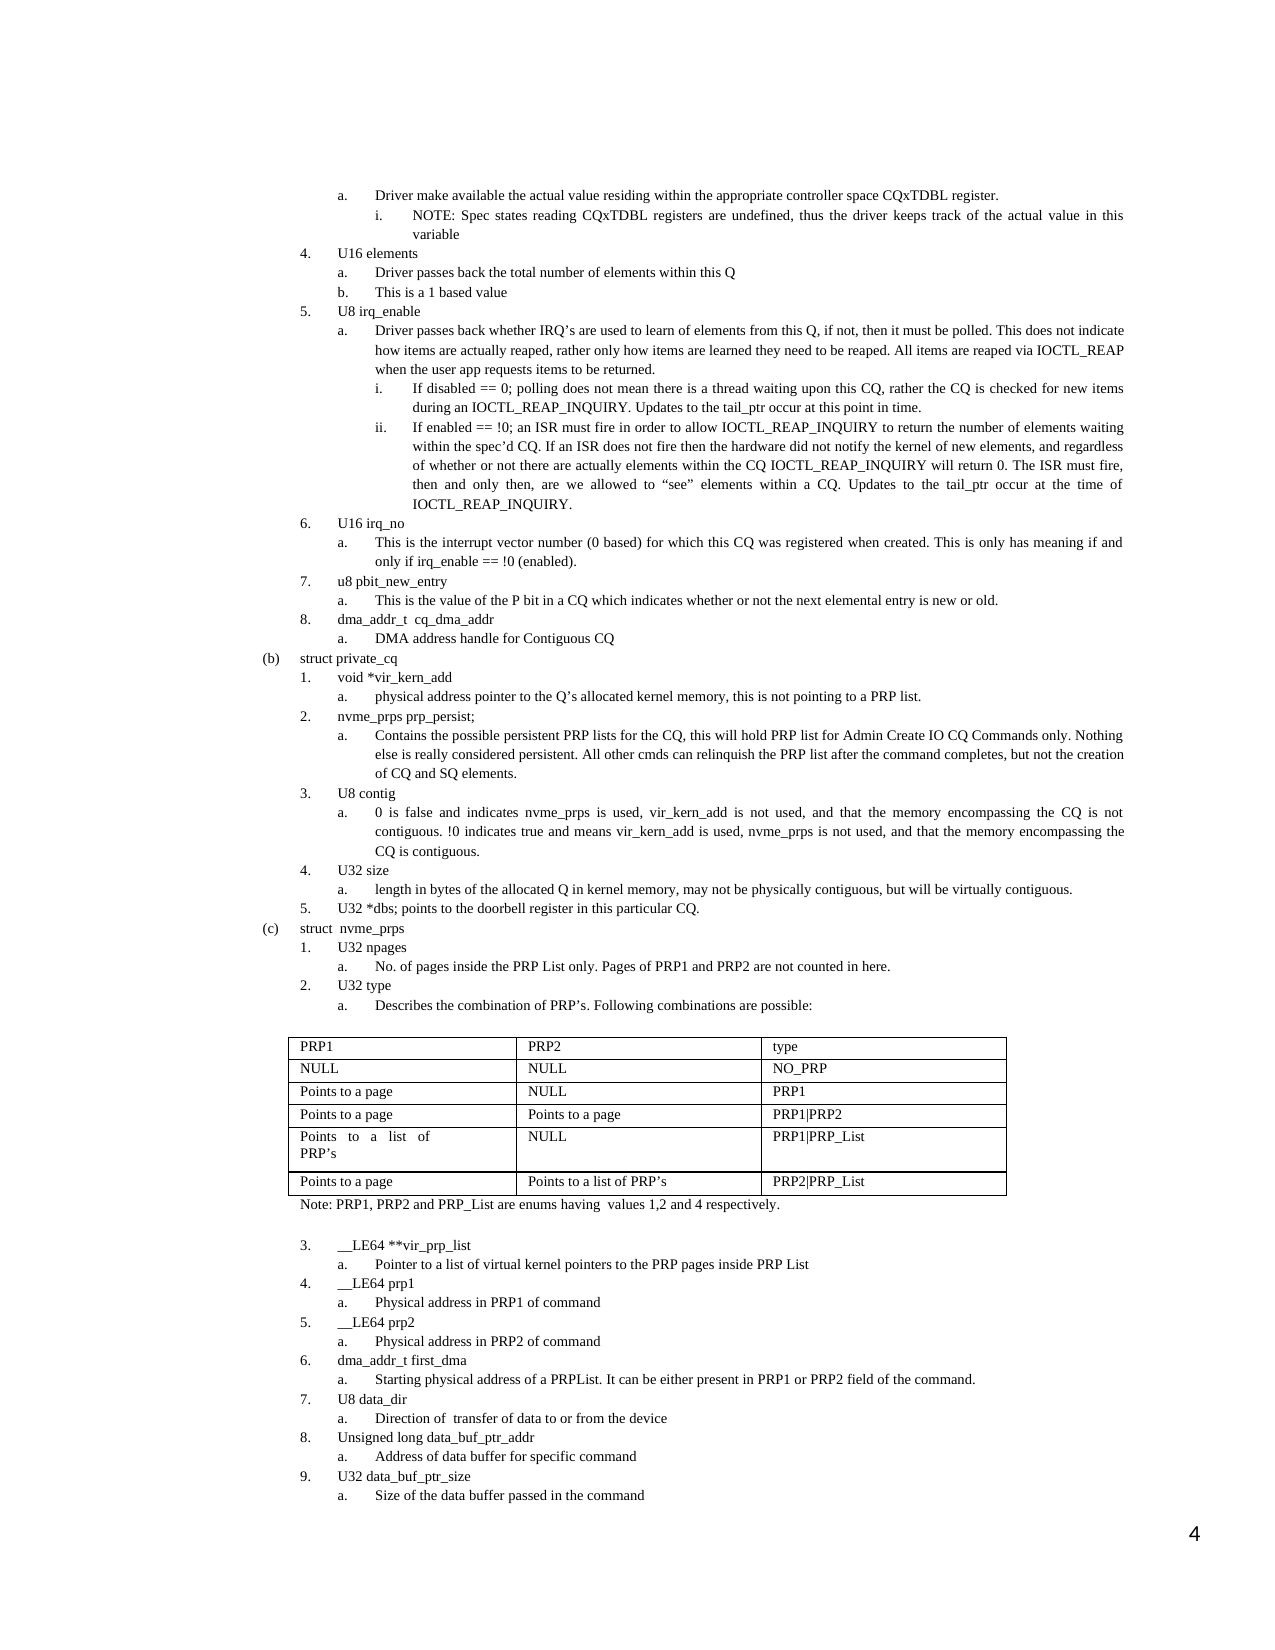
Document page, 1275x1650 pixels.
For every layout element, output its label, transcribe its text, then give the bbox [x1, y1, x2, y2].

list Driver make available the actual value residing within the appropriate controller space CQxTDBL register. [337, 187, 1125, 204]
list Physical address in PRP1 of command [337, 1294, 1125, 1311]
table_cell Points to a list of PRP’s [517, 1173, 761, 1195]
table_cell NULL [517, 1060, 761, 1082]
list __LE64 **vir_prp_list [300, 1236, 1125, 1253]
table_header type [762, 1038, 1006, 1059]
table_cell NULL [517, 1128, 761, 1171]
list DMA address handle for Contiguous CQ [337, 630, 1125, 647]
list This is the value of the P bit in a CQ which indicates whether or not the next elemental entry is new or old. [337, 592, 1125, 608]
list If enabled == !0; an ISR must fire in order to allow IOCTL_REAP_INQUIRY to return the number of elements waiting within the spec’d CQ. If an ISR does not fire then the hardware did not notify the kernel of new elements, and regardless of whether or not there are actually elements within the CQ IOCTL_REAP_INQUIRY will return 0. The ISR must fire, then and only then, are we allowed to “see” elements within a CQ. Updates to the tail_ptr occur at the time of IOCTL_REAP_INQUIRY. [375, 418, 1125, 512]
list length in bytes of the allocated Q in kernel memory, may not be physically contiguous, but will be virtually contiguous. [337, 881, 1125, 898]
table_cell NO_PRP [762, 1060, 1006, 1082]
list void *vir_kern_add [300, 669, 1125, 686]
list If disabled == 0; polling does not mean there is a thread waiting upon this CQ, rather the CQ is checked for new items during an IOCTL_REAP_INQUIRY. Updates to the tail_ptr occur at this point in time. [375, 380, 1125, 416]
list Size of the data buffer passed in the command [337, 1487, 1125, 1503]
list No. of pages inside the PRP List only. Pages of PRP1 and PRP2 are not counted in here. [337, 958, 1125, 975]
list U16 irq_no [300, 515, 1125, 531]
list nvme_prps prp_persist; [300, 707, 1125, 724]
list struct nvme_prps [262, 919, 1125, 936]
list __LE64 prp2 [300, 1313, 1125, 1330]
list Contains the possible persistent PRP lists for the CQ, this will hold PRP list for Admin Create IO CQ Commands only. Nothing else is really considered persistent. All other cmds can relinquish the PRP list after the command completes, but not the creation of CQ and SQ elements. [337, 727, 1125, 782]
list U32 type [300, 977, 1125, 994]
table_cell PRP2|PRP_List [762, 1173, 1006, 1195]
table_cell Points to a page [289, 1173, 516, 1195]
table_cell Points to a list of PRP’s [289, 1128, 516, 1171]
list Direction of transfer of data to or from the device [337, 1410, 1125, 1426]
list U32 npages [300, 939, 1125, 955]
table_cell Points to a page [289, 1083, 516, 1104]
table_cell PRP1 [762, 1083, 1006, 1104]
table_cell Points to a page [289, 1105, 516, 1127]
list U8 contig [300, 784, 1125, 801]
list u8 pbit_new_entry [300, 572, 1125, 589]
table_cell NULL [289, 1060, 516, 1082]
list physical address pointer to the Q’s allocated kernel memory, this is not pointing to a PRP list. [337, 688, 1125, 705]
list U32 size [300, 862, 1125, 878]
list U32 data_buf_ptr_size [300, 1467, 1125, 1484]
table_cell PRP1|PRP2 [762, 1105, 1006, 1127]
list __LE64 prp1 [300, 1275, 1125, 1292]
list U32 *dbs; points to the doorbell register in this particular CQ. [300, 900, 1125, 917]
list Pointer to a list of virtual kernel pointers to the PRP pages inside PRP List [337, 1256, 1125, 1272]
list U8 irq_enable [300, 303, 1125, 319]
list struct private_cq [262, 649, 1125, 666]
list NOTE: Spec states reading CQxTDBL registers are undefined, thus the driver keeps track of the actual value in this variable [375, 206, 1125, 242]
list Unsigned long data_buf_ptr_addr [300, 1429, 1125, 1446]
list Address of data buffer for specific command [337, 1448, 1125, 1465]
list This is a 1 based value [337, 283, 1125, 300]
list dma_addr_t cq_dma_addr [300, 611, 1125, 628]
list Driver passes back the total number of elements within this Q [337, 264, 1125, 281]
table_header PRP1 [289, 1038, 516, 1059]
list Driver passes back whether IRQ’s are used to learn of elements from this Q, if not, then it must be polled. This does not indicate how items are actually reaped, rather only how items are learned they need to be reaped. All items are reaped via IOCTL_REAP when the user app requests items to be returned. [337, 322, 1125, 377]
table_cell Points to a page [517, 1105, 761, 1127]
list U8 data_dir [300, 1390, 1125, 1407]
list dma_addr_t first_dma [300, 1352, 1125, 1369]
list Starting physical address of a PRPList. It can be either present in PRP1 or PRP2 field of the command. [337, 1371, 1125, 1388]
list Describes the combination of PRP’s. Following combinations are possible: [337, 996, 1125, 1013]
table_cell PRP1|PRP_List [762, 1128, 1006, 1171]
list Physical address in PRP2 of command [337, 1333, 1125, 1349]
table_header PRP2 [517, 1038, 761, 1059]
list This is the interrupt vector number (0 based) for which this CQ was registered when created. This is only has meaning if and only if irq_enable == !0 (enabled). [337, 534, 1125, 570]
text Note: PRP1, PRP2 and PRP_List are enums having values 1,2 and 4 respectively. [75, 1196, 1125, 1213]
list U16 elements [300, 245, 1125, 262]
table_cell NULL [517, 1083, 761, 1104]
list 0 is false and indicates nvme_prps is used, vir_kern_add is not used, and that the memory encompassing the CQ is not contiguous. !0 indicates true and means vir_kern_add is used, nvme_prps is not used, and that the memory encompassing the CQ is contiguous. [337, 804, 1125, 859]
